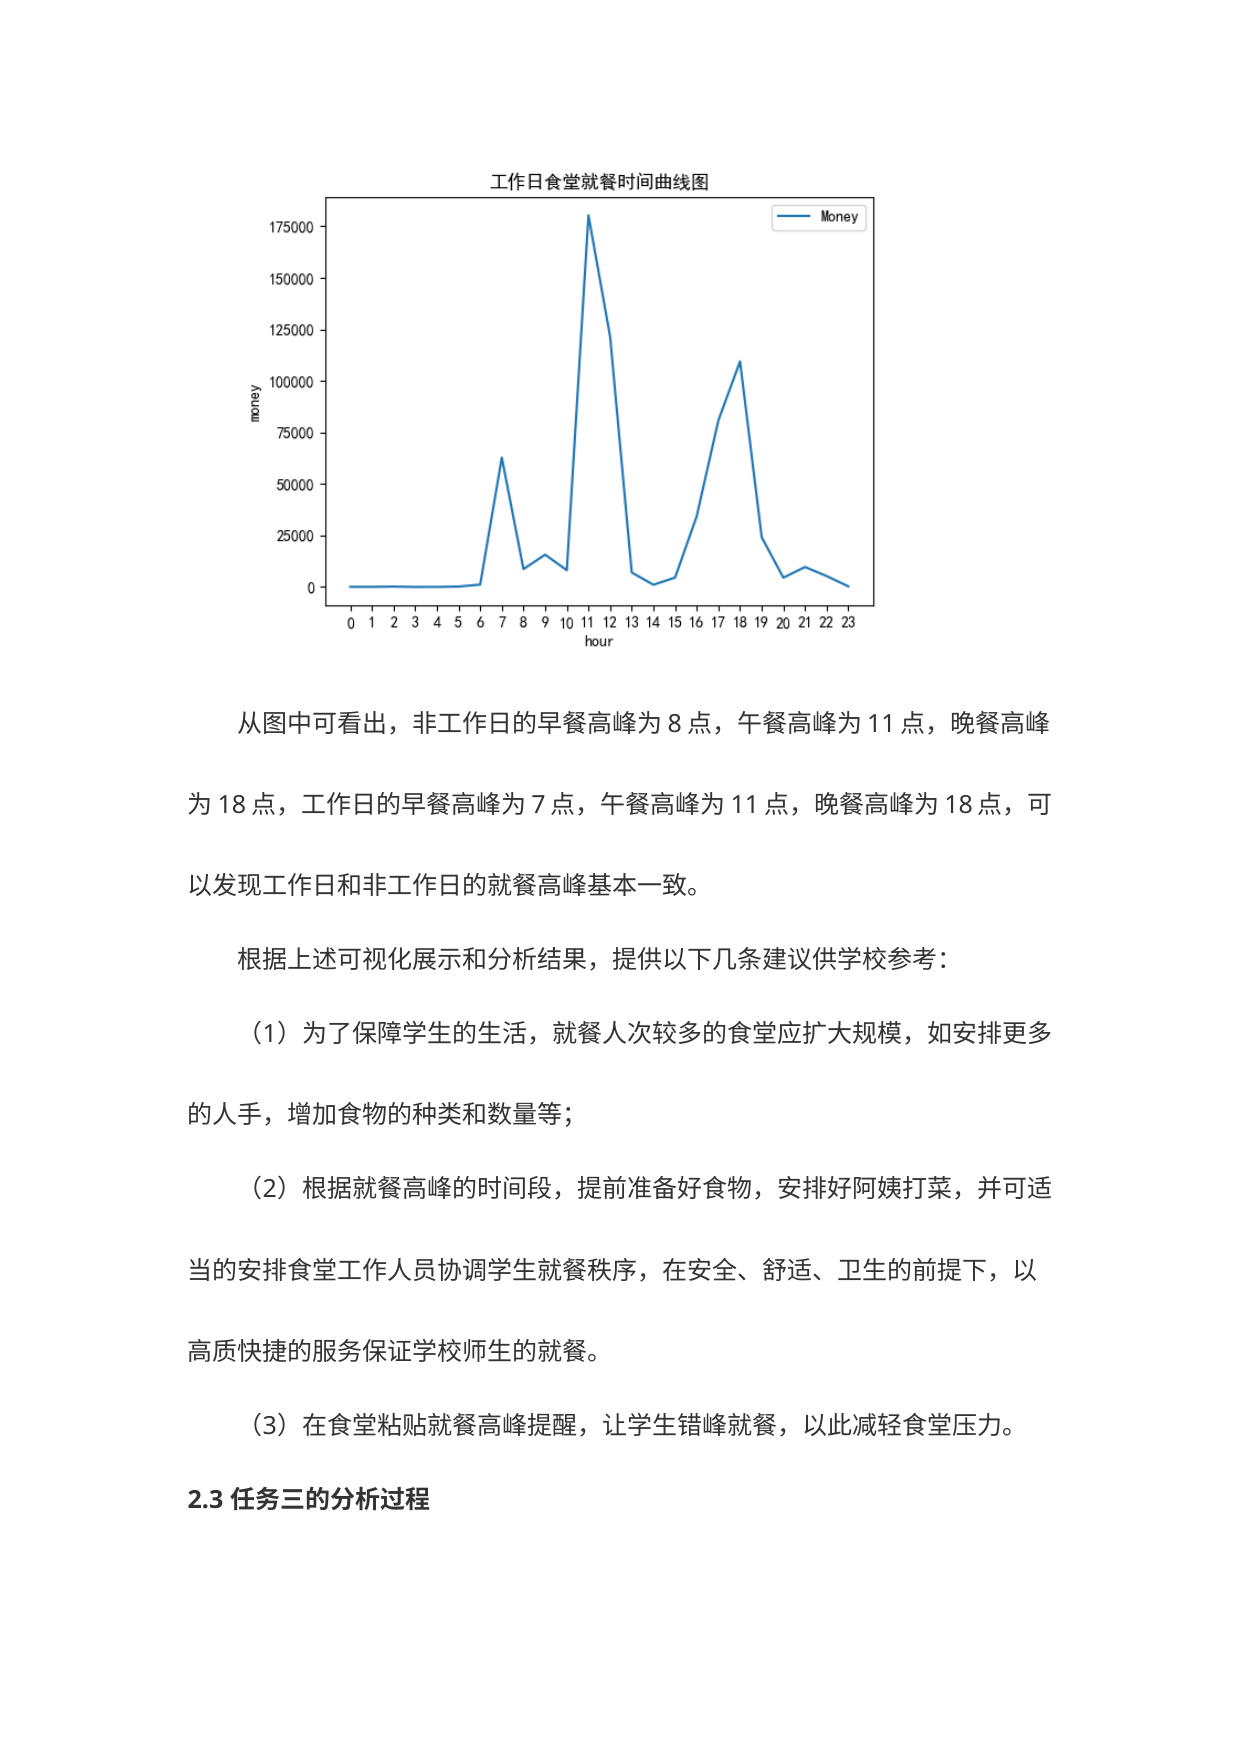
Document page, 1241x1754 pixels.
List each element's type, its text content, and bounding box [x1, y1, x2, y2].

list 在食堂粘贴就餐高峰提醒，让学生错峰就餐，以此减轻食堂压力。 [187, 1391, 1053, 1456]
list 根据就餐高峰的时间段，提前准备好食物，安排好阿姨打菜，并可适当的安排食堂工作人员协调学生就餐秩序，在安全、舒适、卫生的前提下，以高质快捷的服务保证学校师生的就餐。 [187, 1154, 1053, 1382]
list 2.3 任务三的分析过程 [187, 1465, 1053, 1530]
list 根据上述可视化展示和分析结果，提供以下几条建议供学校参考： [187, 925, 1053, 990]
list 从图中可看出，非工作日的早餐高峰为8点，午餐高峰为11点，晚餐高峰为18点，工作日的早餐高峰为7点，午餐高峰为11点，晚餐高峰为18点，可以发现工作日和非工作日的就餐高峰基本一致。 [187, 689, 1053, 916]
picture [237, 162, 901, 664]
list 为了保障学生的生活，就餐人次较多的食堂应扩大规模，如安排更多的人手，增加食物的种类和数量等； [187, 999, 1053, 1146]
